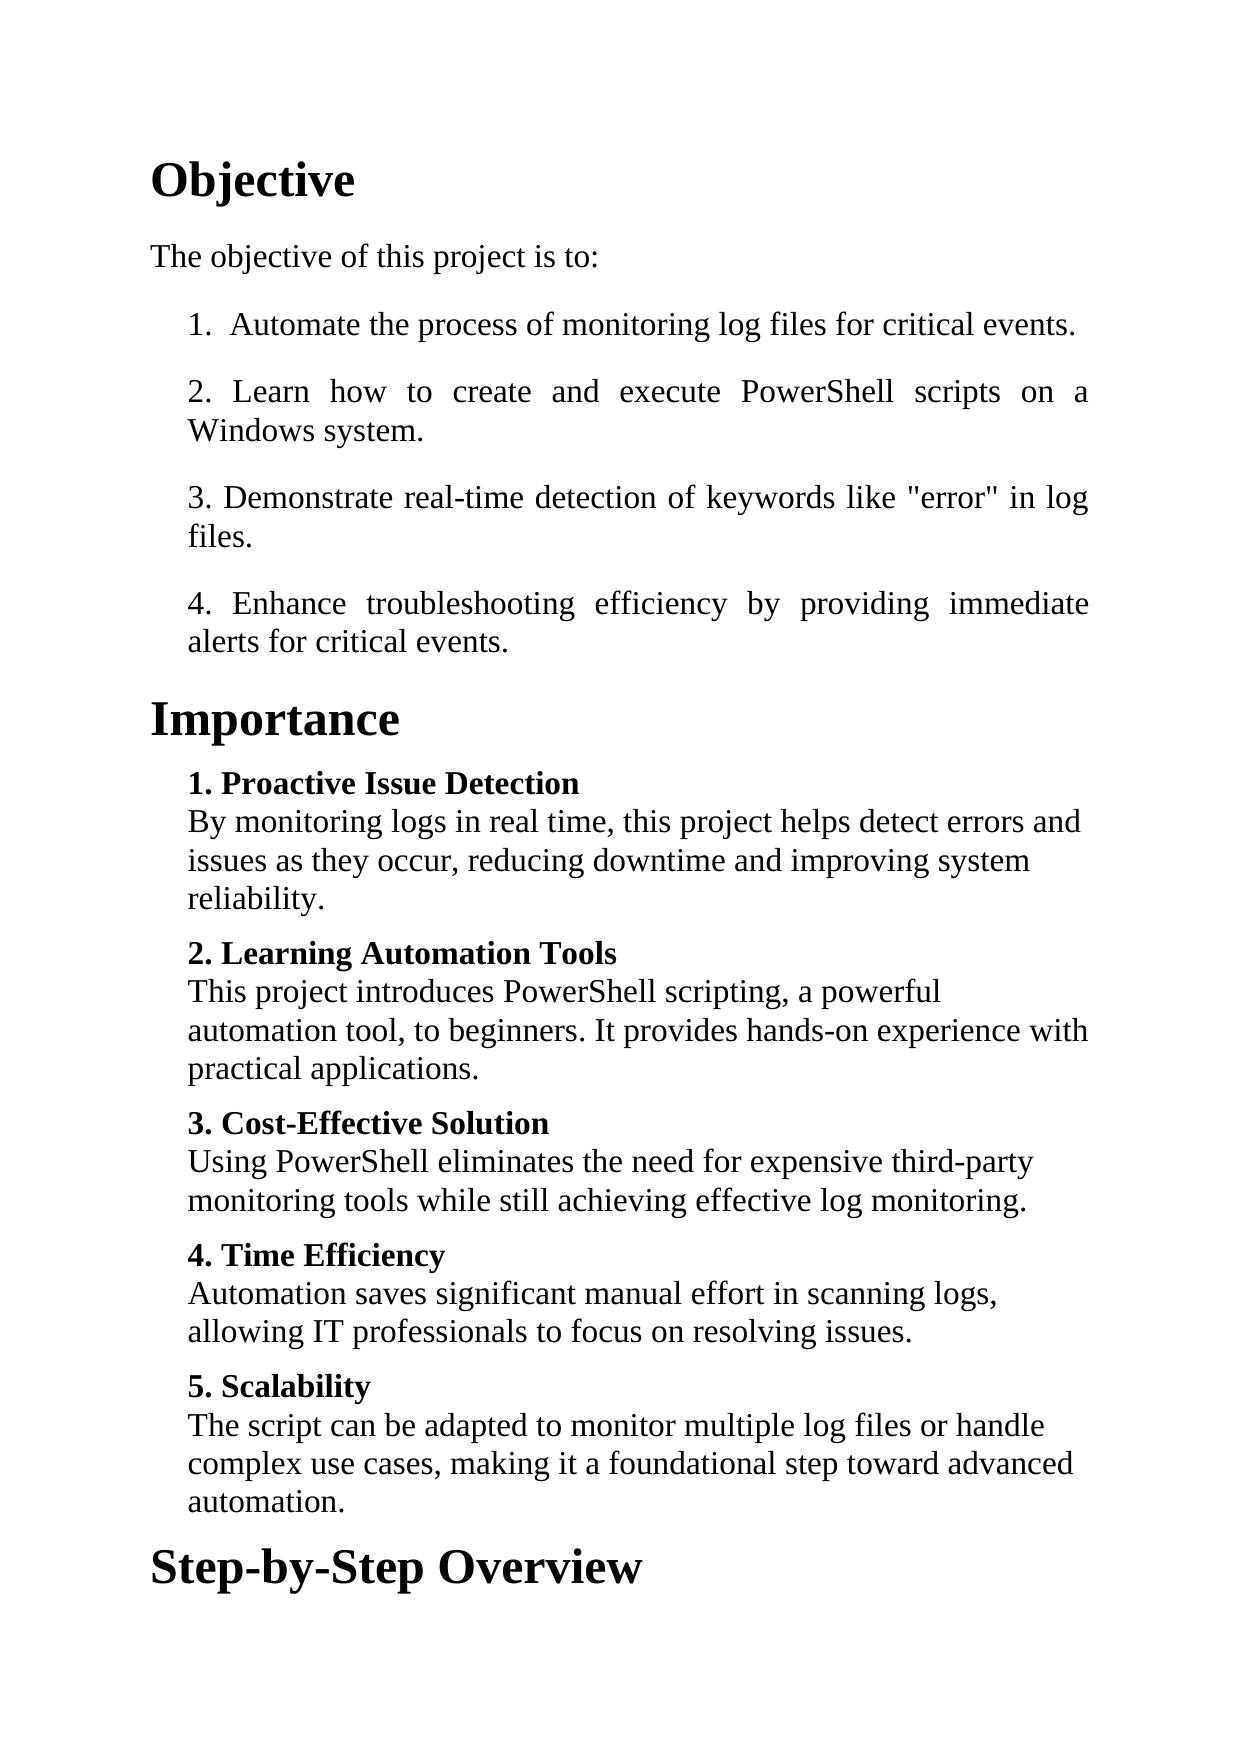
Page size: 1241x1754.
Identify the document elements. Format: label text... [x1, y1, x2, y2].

text Objective [150, 150, 1090, 207]
text 3. Cost-Effective Solution Using PowerShell eliminates the need for expensive third-party monitoring tools while still achieving effective log monitoring. [187, 1103, 1090, 1218]
text Step-by-Step Overview [150, 1537, 1090, 1594]
subtitle Importance [150, 689, 1090, 747]
text 4. Enhance troubleshooting efficiency by providing immediate alerts for critical events. [187, 583, 1090, 660]
text 5. Scalability The script can be adapted to monitor multiple log files or handle complex use cases, making it a foundational step toward advanced automation. [187, 1367, 1090, 1520]
text 2. Learning Automation Tools This project introduces PowerShell scripting, a powerful automation tool, to beginners. It provides hands-on experience with practical applications. [187, 933, 1090, 1087]
text 1. Automate the process of monitoring log files for critical events. [187, 304, 1090, 342]
text 3. Demonstrate real-time detection of keywords like "error" in log files. [187, 477, 1090, 554]
text The objective of this project is to: [150, 237, 1090, 275]
text 1. Proactive Issue Detection By monitoring logs in real time, this project helps detect errors and issues as they occur, reducing downtime and improving system reliability. [187, 763, 1090, 917]
text 2. Learn how to create and execute PowerShell scripts on a Windows system. [187, 372, 1090, 448]
text 4. Time Efficiency Automation saves significant manual effort in scanning logs, allowing IT professionals to focus on resolving issues. [187, 1235, 1090, 1350]
